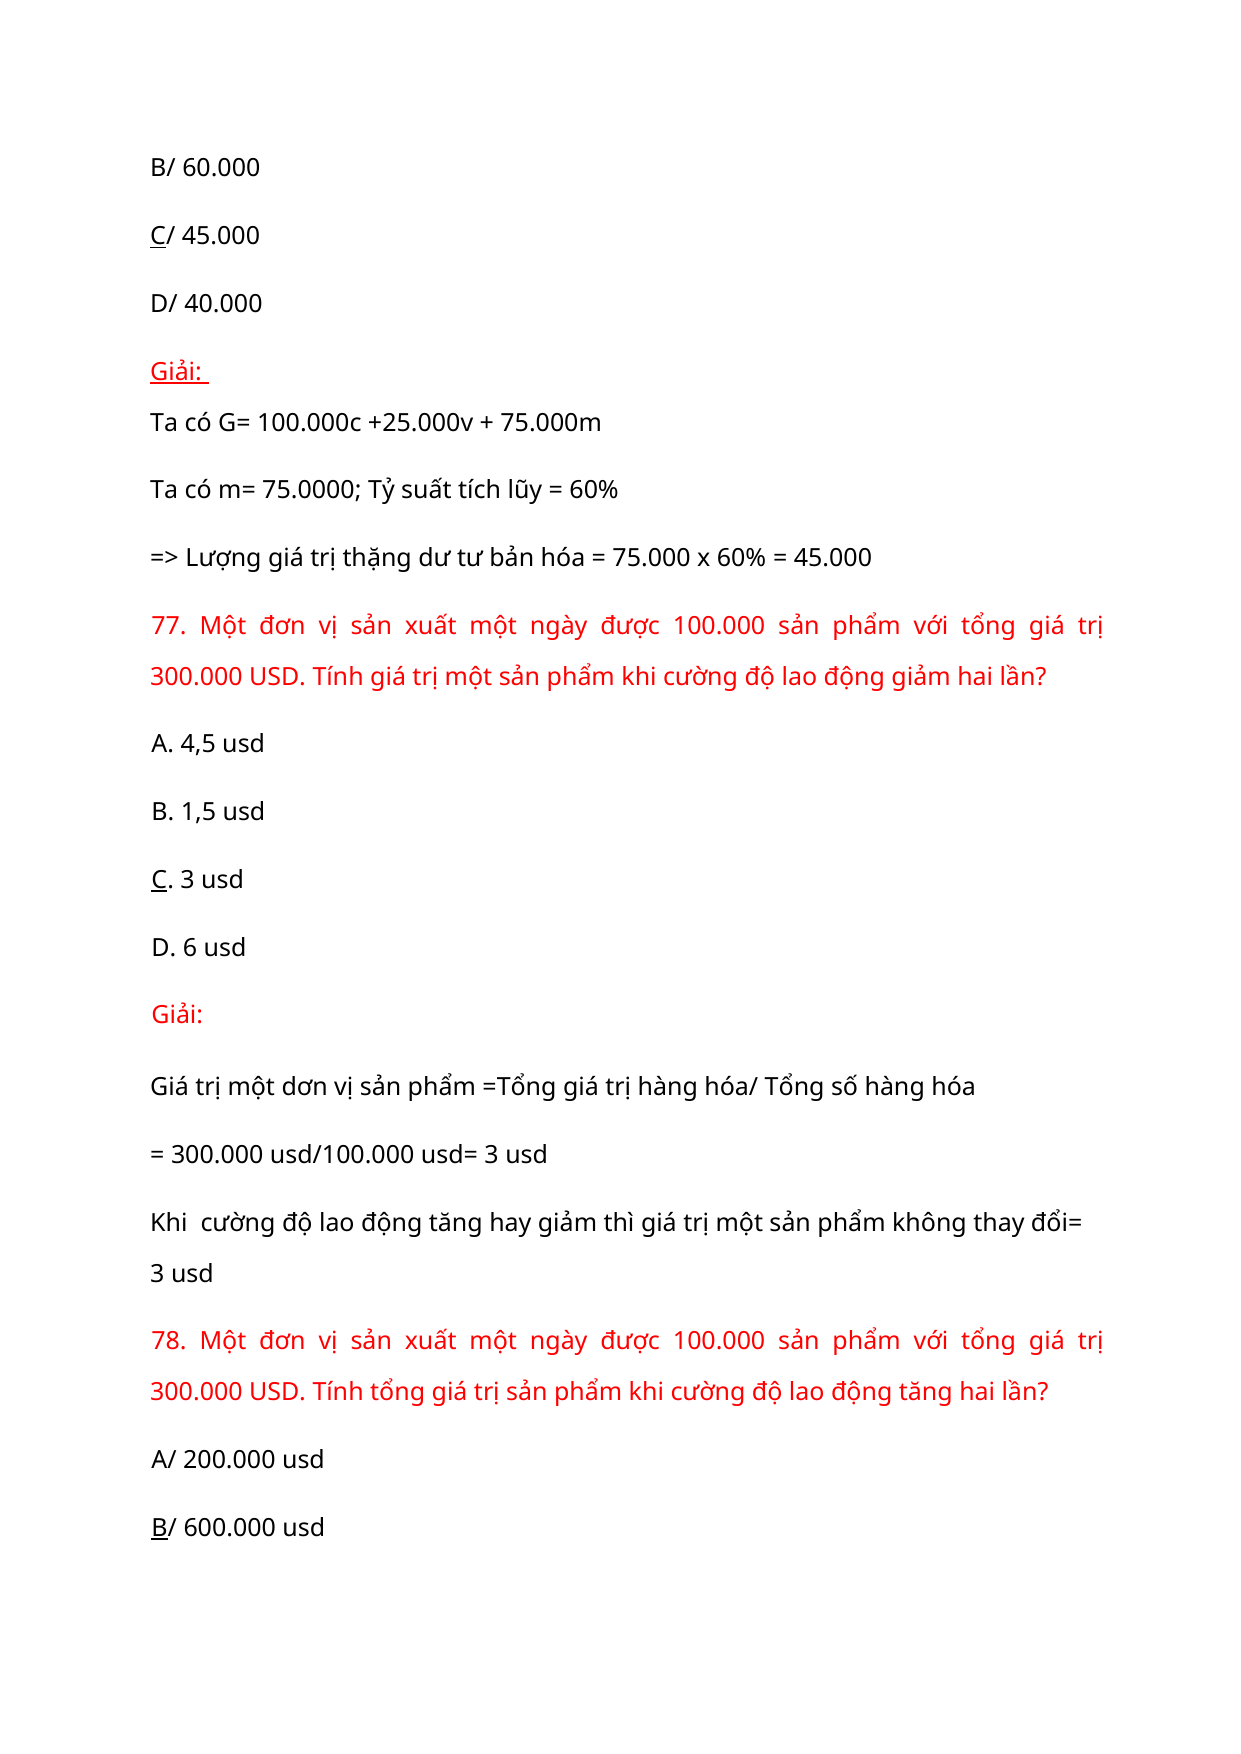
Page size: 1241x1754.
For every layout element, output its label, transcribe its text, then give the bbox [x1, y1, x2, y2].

text A. 4,5 usd [150, 726, 1105, 760]
text 77. Một đơn vị sản xuất một ngày được 100.000 sản phẩm với tổng giá trị 300.000 USD. Tính giá trị một sản phẩm khi cường độ lao động giảm hai lần? [150, 607, 1105, 692]
text Giá trị một dơn vị sản phẩm =Tổng giá trị hàng hóa/ Tổng số hàng hóa [150, 1069, 1090, 1103]
text B. 1,5 usd [150, 794, 1105, 828]
text B/ 60.000 [150, 150, 1105, 184]
text Khi cường độ lao động tăng hay giảm thì giá trị một sản phẩm không thay đổi= 3 usd [150, 1204, 1090, 1289]
text Ta có m= 75.0000; Tỷ suất tích lũy = 60% [150, 472, 1105, 506]
text A/ 200.000 usd [150, 1442, 1105, 1476]
text = 300.000 usd/100.000 usd= 3 usd [150, 1136, 1090, 1171]
text C. 3 usd [150, 861, 1105, 896]
text Giải: [150, 997, 1105, 1031]
text D. 6 usd [150, 929, 1105, 963]
text D/ 40.000 [150, 285, 1105, 319]
text => Lượng giá trị thặng dư tư bản hóa = 75.000 x 60% = 45.000 [150, 539, 1105, 574]
text B/ 600.000 usd [150, 1509, 1105, 1543]
text 78. Một đơn vị sản xuất một ngày được 100.000 sản phẩm với tổng giá trị 300.000 USD. Tính tổng giá trị sản phẩm khi cường độ lao động tăng hai lần? [150, 1323, 1105, 1408]
text Ta có G= 100.000c +25.000v + 75.000m [150, 404, 1105, 438]
text Giải: [150, 353, 1090, 387]
text C/ 45.000 [150, 218, 1105, 252]
